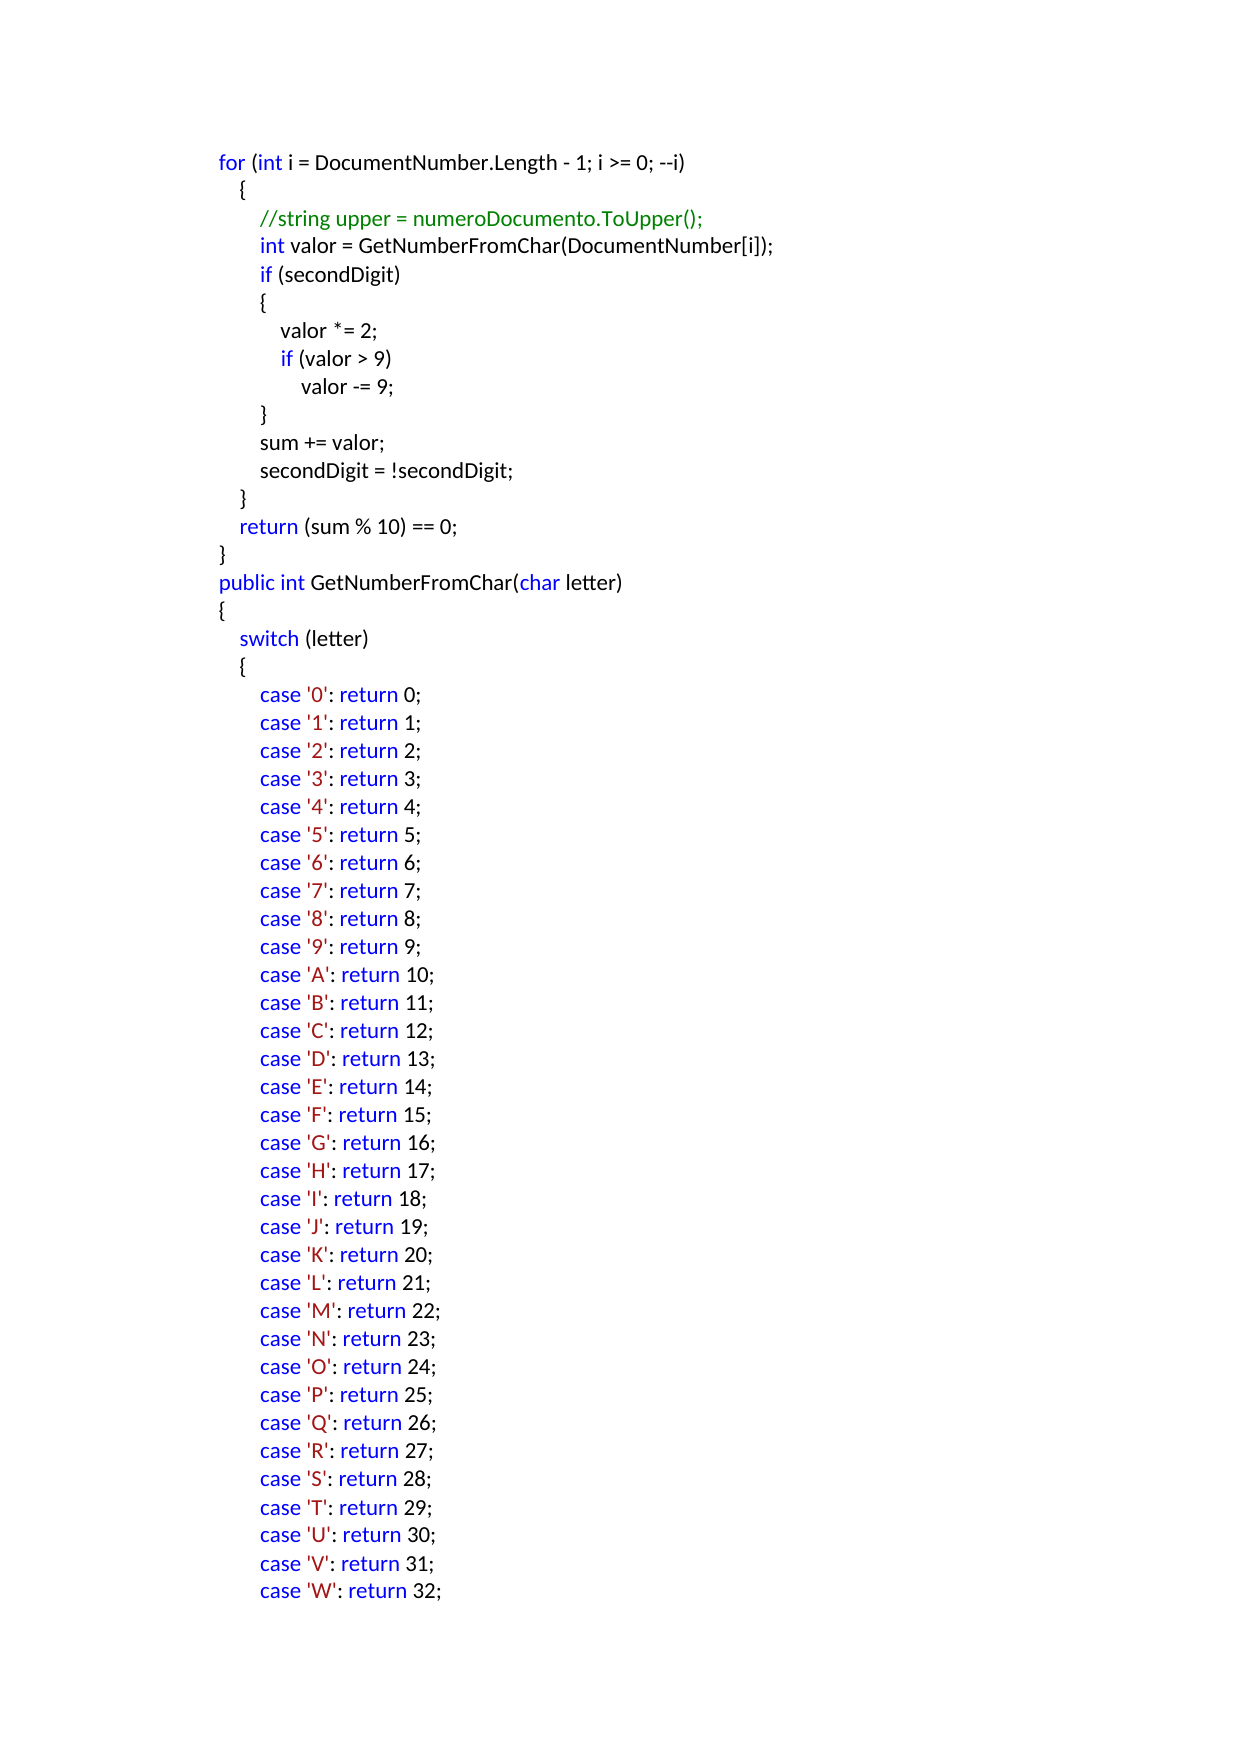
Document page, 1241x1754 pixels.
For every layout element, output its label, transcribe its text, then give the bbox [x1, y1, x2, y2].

text } [177, 400, 1063, 428]
text valor -= 9; [177, 372, 1063, 400]
text { [177, 596, 1063, 624]
text public int GetNumberFromChar(char letter) [177, 568, 1063, 596]
text case 'H': return 17; [177, 1156, 1063, 1184]
text case 'O': return 24; [177, 1352, 1063, 1381]
text case 'D': return 13; [177, 1044, 1063, 1072]
text case 'I': return 18; [177, 1184, 1063, 1212]
text case 'G': return 16; [177, 1128, 1063, 1156]
text case 'T': return 29; [177, 1493, 1063, 1521]
text if (secondDigit) [177, 260, 1063, 288]
text return (sum % 10) == 0; [177, 512, 1063, 540]
text { [177, 288, 1063, 316]
text secondDigit = !secondDigit; [177, 456, 1063, 484]
text case '3': return 3; [177, 764, 1063, 792]
text case 'B': return 11; [177, 988, 1063, 1016]
text for (int i = DocumentNumber.Length - 1; i >= 0; --i) [177, 148, 1063, 176]
text case '8': return 8; [177, 904, 1063, 932]
text int valor = GetNumberFromChar(DocumentNumber[i]); [177, 232, 1063, 260]
text { [177, 176, 1063, 204]
text case 'U': return 30; [177, 1521, 1063, 1549]
text case 'K': return 20; [177, 1240, 1063, 1268]
text valor *= 2; [177, 316, 1063, 344]
text } [177, 540, 1063, 568]
text case 'E': return 14; [177, 1072, 1063, 1100]
text } [177, 484, 1063, 512]
text case 'A': return 10; [177, 960, 1063, 988]
text case 'P': return 25; [177, 1381, 1063, 1408]
text case '9': return 9; [177, 932, 1063, 960]
text case 'W': return 32; [177, 1577, 1063, 1605]
text case '1': return 1; [177, 708, 1063, 736]
text case 'R': return 27; [177, 1437, 1063, 1464]
text case '0': return 0; [177, 680, 1063, 708]
text case '7': return 7; [177, 876, 1063, 904]
text case 'V': return 31; [177, 1549, 1063, 1577]
text case 'F': return 15; [177, 1100, 1063, 1128]
text case 'C': return 12; [177, 1016, 1063, 1044]
text case '4': return 4; [177, 792, 1063, 820]
text case 'L': return 21; [177, 1268, 1063, 1296]
text case '5': return 5; [177, 820, 1063, 848]
text case 'S': return 28; [177, 1464, 1063, 1493]
text if (valor > 9) [177, 344, 1063, 372]
text //string upper = numeroDocumento.ToUpper(); [177, 204, 1063, 232]
text sum += valor; [177, 428, 1063, 456]
text case 'Q': return 26; [177, 1408, 1063, 1437]
text case '6': return 6; [177, 848, 1063, 876]
text { [177, 652, 1063, 680]
text case 'M': return 22; [177, 1296, 1063, 1324]
text case '2': return 2; [177, 736, 1063, 764]
text case 'J': return 19; [177, 1212, 1063, 1240]
text case 'N': return 23; [177, 1324, 1063, 1352]
text switch (letter) [177, 624, 1063, 652]
